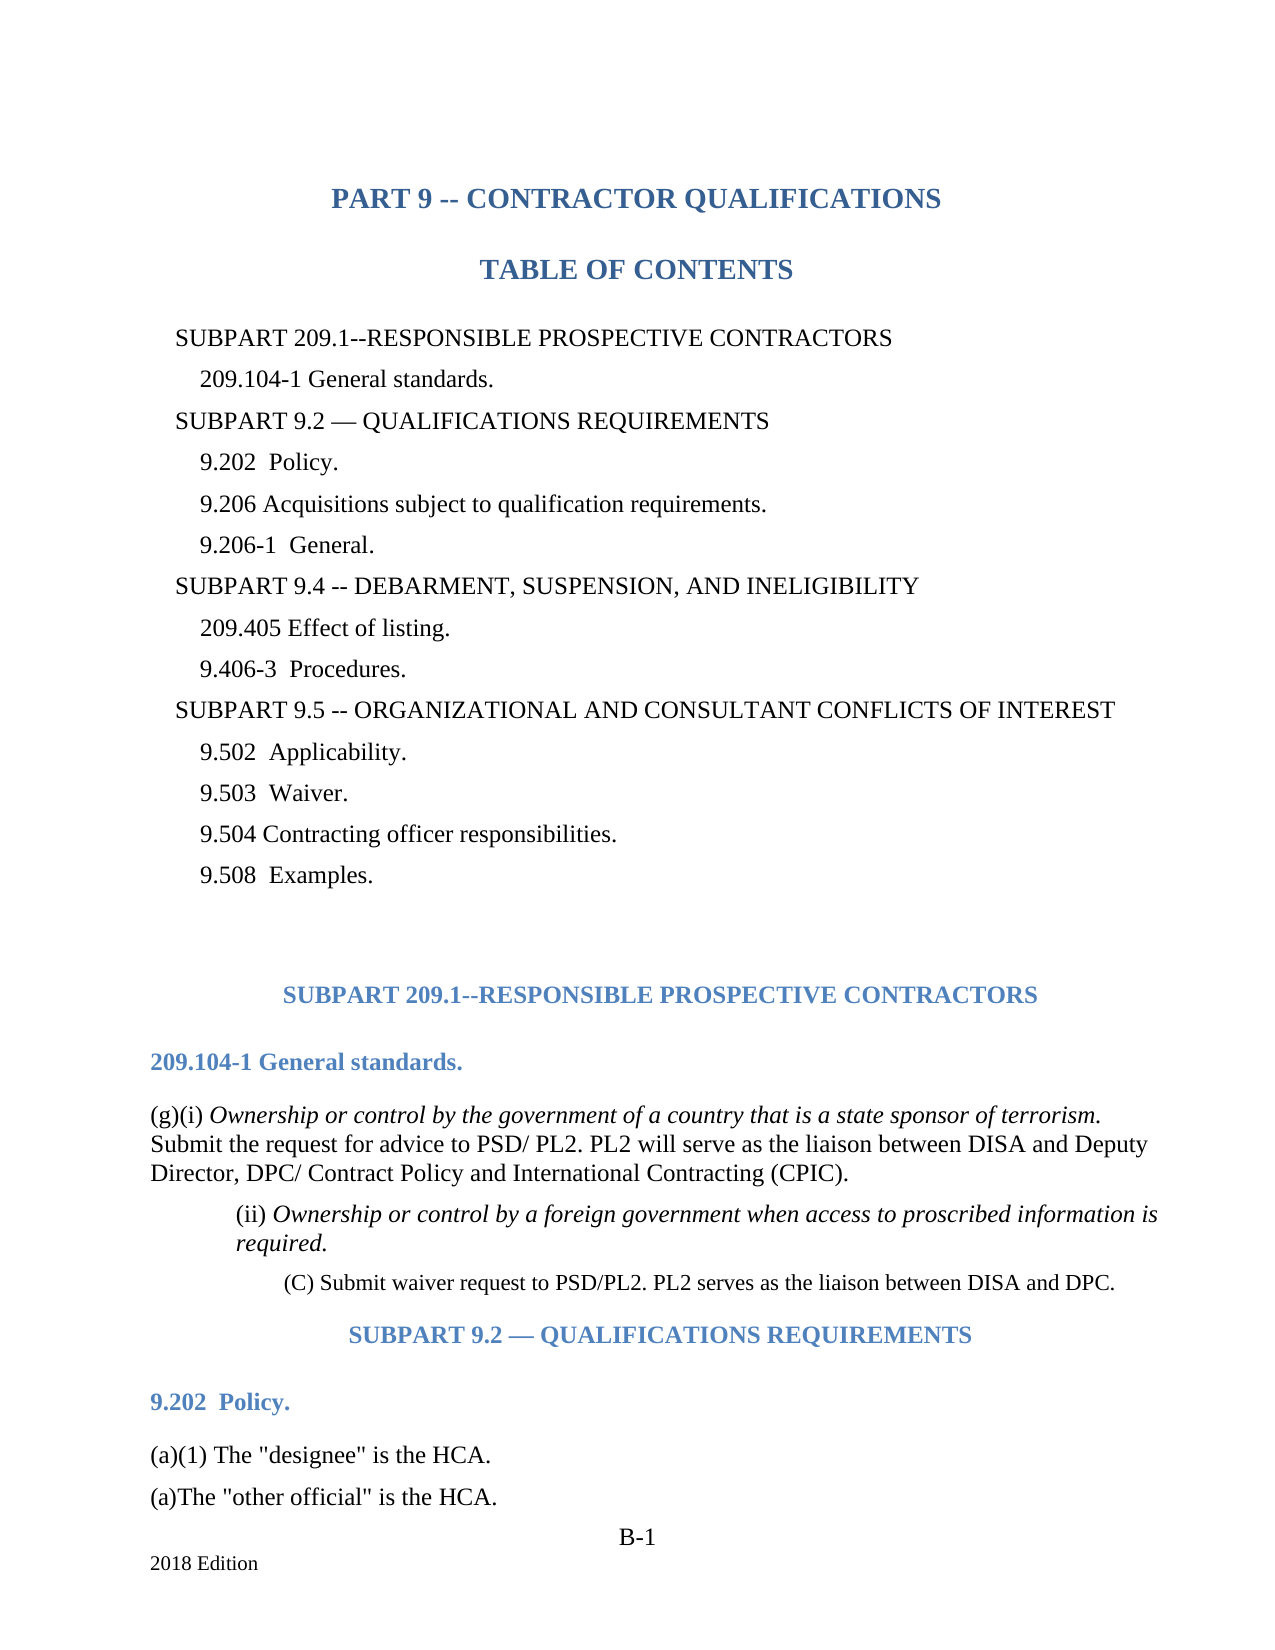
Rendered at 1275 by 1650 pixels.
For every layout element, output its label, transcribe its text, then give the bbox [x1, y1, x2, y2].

list (g)(i) Ownership or control by the government of a country that is a state sponsor of terrorism. Submit the request for advice to PSD/ PL2. PL2 will serve as the liaison between DISA and Deputy Director, DPC/ Contract Policy and International Contracting (CPIC). [150, 1101, 1171, 1187]
subtitle 9.202 Policy. [150, 1387, 1171, 1416]
text 209.405 Effect of listing. [200, 613, 1171, 641]
subtitle PART 9 -- CONTRACTOR QUALIFICATIONS [102, 181, 1171, 215]
text SUBPART 209.1--RESPONSIBLE PROSPECTIVE CONTRACTORS [175, 323, 1171, 352]
text SUBPART 9.4 -- DEBARMENT, SUSPENSION, AND INELIGIBILITY [175, 571, 1171, 600]
text 9.504 Contracting officer responsibilities. [200, 819, 1171, 848]
text 9.206 Acquisitions subject to qualification requirements. [200, 489, 1171, 517]
text 9.406-3 Procedures. [199, 654, 1171, 683]
subtitle SUBPART 9.2 — QUALIFICATIONS REQUIREMENTS [150, 1321, 1171, 1349]
text 9.206-1 General. [199, 530, 1171, 559]
text SUBPART 9.5 -- ORGANIZATIONAL AND CONSULTANT CONFLICTS OF INTEREST [175, 696, 1171, 724]
list (C) Submit waiver request to PSD/PL2. PL2 serves as the liaison between DISA and DPC. [283, 1269, 1171, 1296]
subtitle SUBPART 209.1--RESPONSIBLE PROSPECTIVE CONTRACTORS [150, 981, 1171, 1009]
list (a) The "other official" is the HCA. [150, 1482, 1171, 1511]
text 9.202 Policy. [200, 447, 1171, 476]
text 9.508 Examples. [200, 861, 1171, 889]
text 9.502 Applicability. [200, 737, 1171, 766]
subtitle 209.104-1 General standards. [150, 1047, 1171, 1076]
text SUBPART 9.2 — QUALIFICATIONS REQUIREMENTS [175, 406, 1171, 435]
text 9.503 Waiver. [200, 778, 1171, 807]
text 209.104-1 General standards. [199, 364, 1171, 393]
list (ii) Ownership or control by a foreign government when access to proscribed information is required. [236, 1199, 1171, 1257]
list (a)(1) The "designee" is the HCA. [150, 1441, 1171, 1469]
subtitle TABLE OF CONTENTS [102, 252, 1171, 286]
